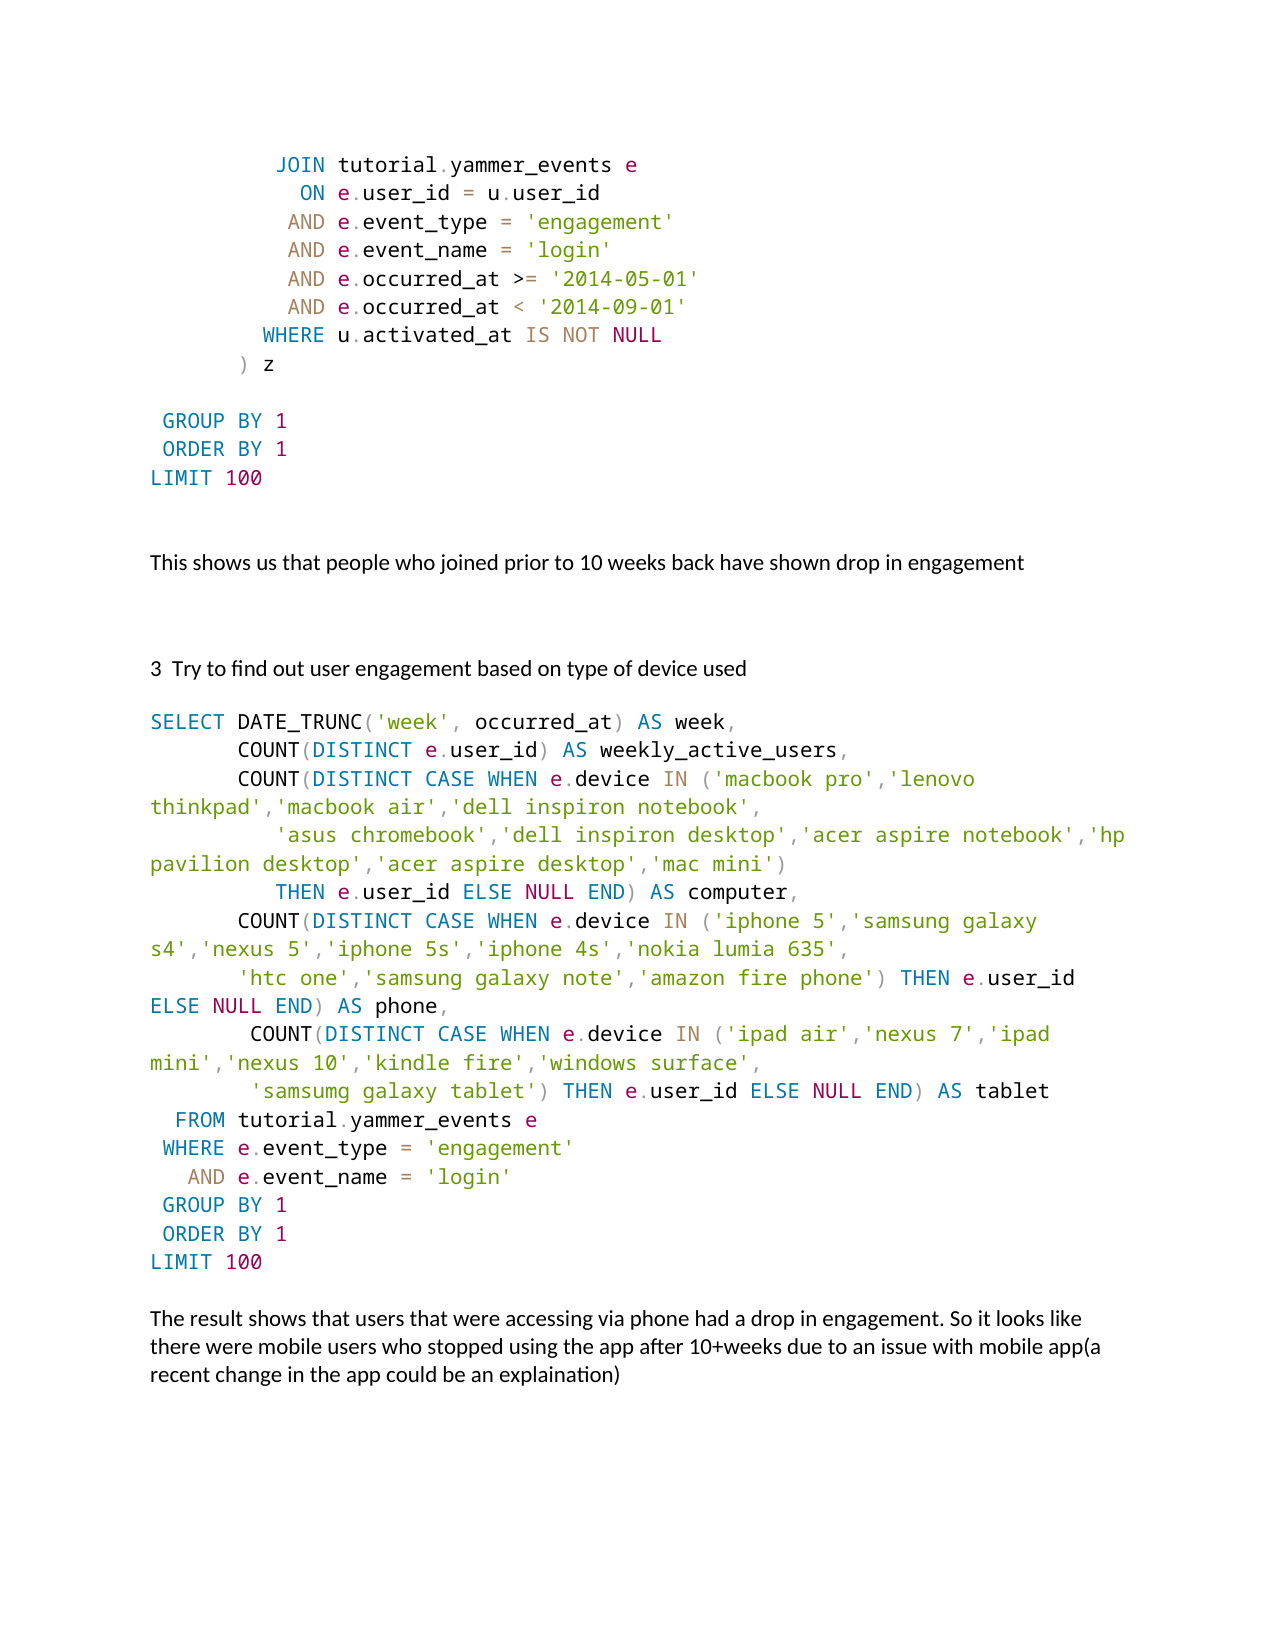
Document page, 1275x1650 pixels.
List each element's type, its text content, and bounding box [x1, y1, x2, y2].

text GROUP BY 1 [150, 406, 1125, 434]
text The result shows that users that were accessing via phone had a drop in engagement. So it looks like there were mobile users who stopped using the app after 10+weeks due to an issue with mobile app(a recent change in the app could be an explaination) [150, 1304, 1125, 1388]
text ORDER BY 1 [150, 1219, 1125, 1247]
text AND e.occurred_at < '2014-09-01' [150, 292, 1125, 321]
text 'samsumg galaxy tablet') THEN e.user_id ELSE NULL END) AS tablet [150, 1076, 1125, 1105]
text COUNT(DISTINCT CASE WHEN e.device IN ('iphone 5','samsung galaxy s4','nexus 5','iphone 5s','iphone 4s','nokia lumia 635', [150, 906, 1125, 963]
text JOIN tutorial.yammer_events e [150, 150, 1125, 178]
text ) z [150, 349, 1125, 377]
text GROUP BY 1 [150, 1190, 1125, 1219]
text 'asus chromebook','dell inspiron desktop','acer aspire notebook','hp pavilion desktop','acer aspire desktop','mac mini') [150, 821, 1125, 877]
text COUNT(DISTINCT CASE WHEN e.device IN ('ipad air','nexus 7','ipad mini','nexus 10','kindle fire','windows surface', [150, 1019, 1125, 1076]
text SELECT DATE_TRUNC('week', occurred_at) AS week, [150, 707, 1125, 735]
text COUNT(DISTINCT CASE WHEN e.device IN ('macbook pro','lenovo thinkpad','macbook air','dell inspiron notebook', [150, 764, 1125, 821]
text FROM tutorial.yammer_events e [150, 1105, 1125, 1133]
text WHERE e.event_type = 'engagement' [150, 1133, 1125, 1162]
text AND e.event_name = 'login' [150, 235, 1125, 264]
text 'htc one','samsung galaxy note','amazon fire phone') THEN e.user_id ELSE NULL END) AS phone, [150, 963, 1125, 1019]
text LIMIT 100 [150, 1247, 1125, 1276]
text WHERE u.activated_at IS NOT NULL [150, 321, 1125, 349]
text 3 Try to find out user engagement based on type of device used [150, 654, 1125, 682]
text LIMIT 100 [150, 463, 1125, 519]
text THEN e.user_id ELSE NULL END) AS computer, [150, 877, 1125, 906]
text ON e.user_id = u.user_id [150, 178, 1125, 207]
text AND e.occurred_at >= '2014-05-01' [150, 264, 1125, 292]
text This shows us that people who joined prior to 10 weeks back have shown drop in engagement [150, 548, 1125, 576]
text AND e.event_name = 'login' [150, 1162, 1125, 1190]
text COUNT(DISTINCT e.user_id) AS weekly_active_users, [150, 735, 1125, 764]
text ORDER BY 1 [150, 434, 1125, 463]
text AND e.event_type = 'engagement' [150, 207, 1125, 235]
